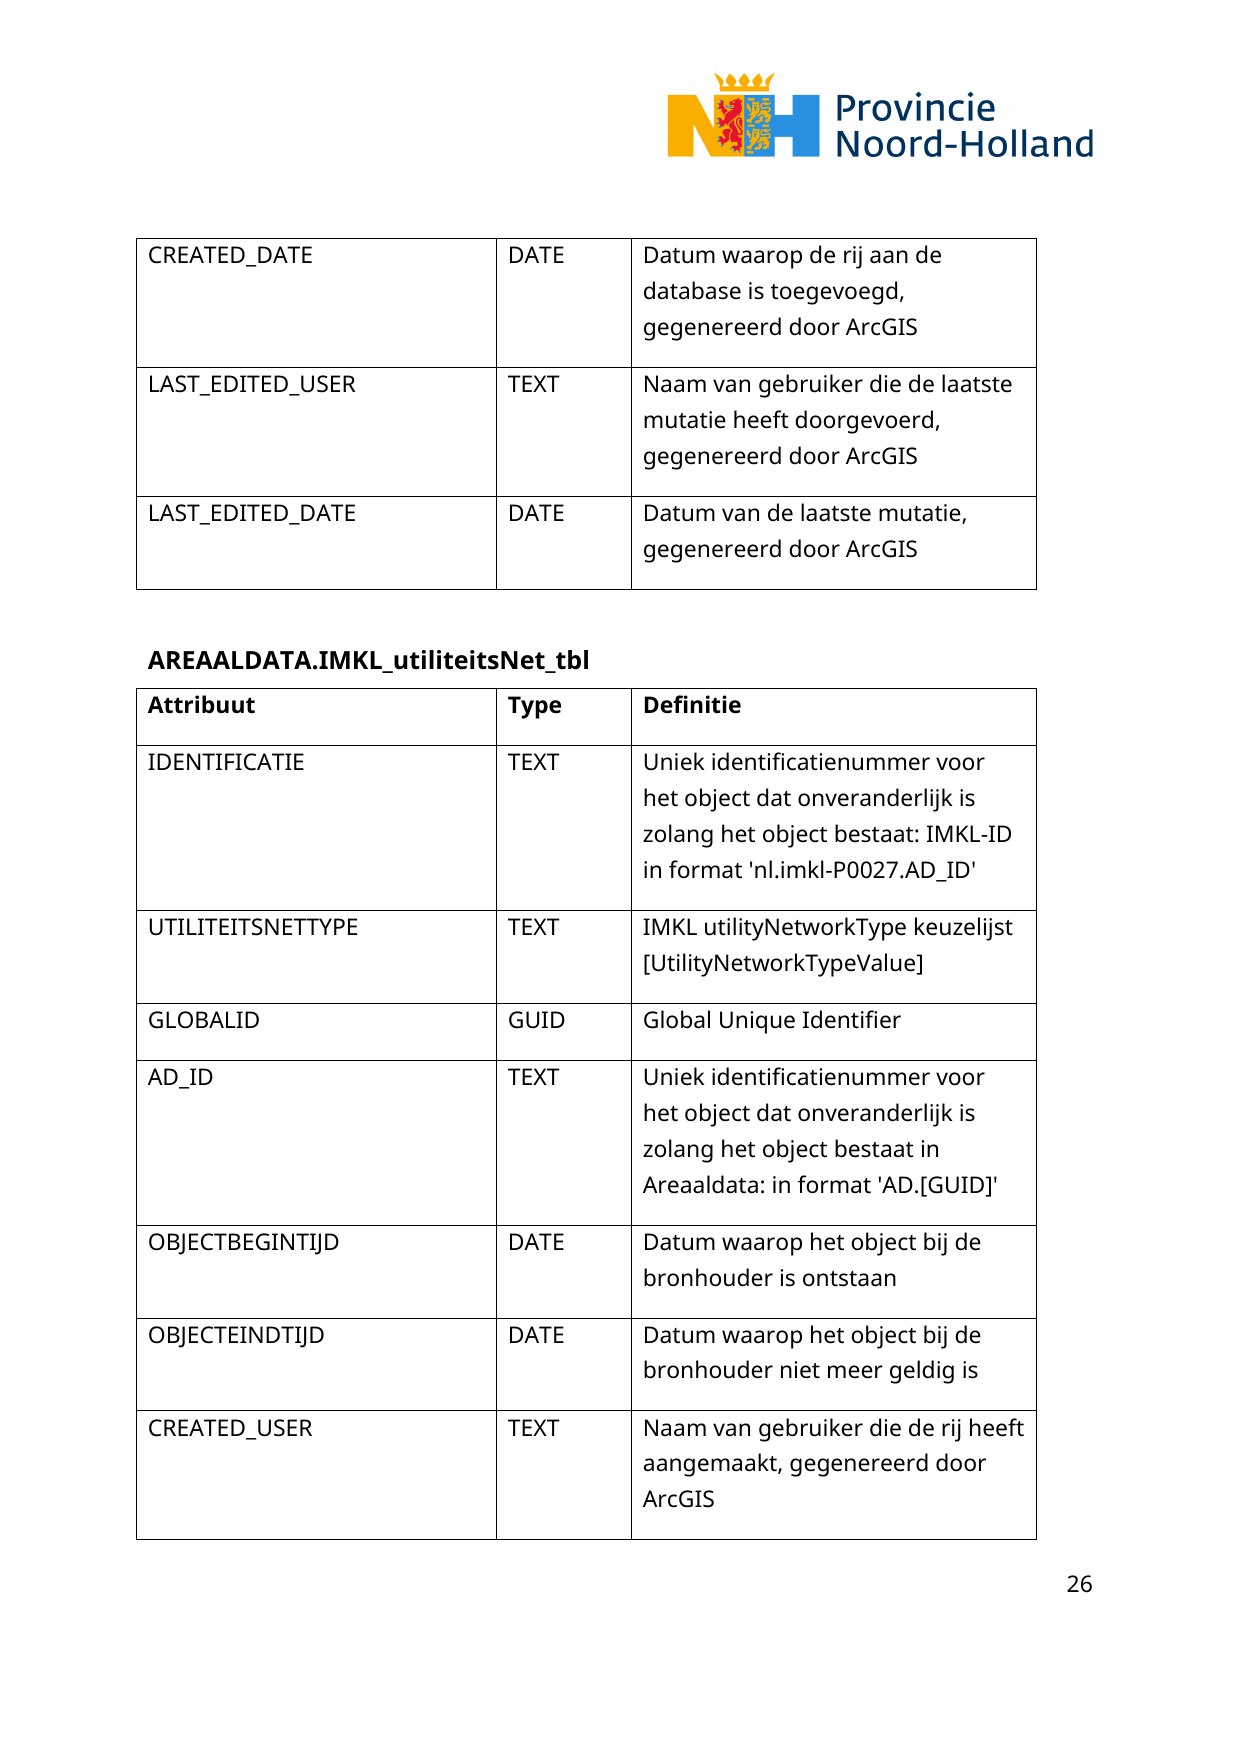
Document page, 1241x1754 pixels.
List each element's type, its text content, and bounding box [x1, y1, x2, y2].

table_cell GUID [497, 1004, 631, 1060]
table_cell DATE [497, 1226, 631, 1317]
table_cell TEXT [497, 911, 631, 1003]
table_cell TEXT [497, 1061, 631, 1224]
table_cell Global Unique Identifier [632, 1004, 1036, 1060]
table_cell AD_ID [137, 1061, 496, 1224]
table_cell Naam van gebruiker die de rij heeft aangemaakt, gegenereerd door ArcGIS [632, 1411, 1036, 1539]
table_cell Datum waarop de rij aan de database is toegevoegd, gegenereerd door ArcGIS [632, 239, 1036, 367]
table_cell TEXT [497, 1411, 631, 1539]
table_header Attribuut [137, 689, 496, 745]
table_cell IDENTIFICATIE [137, 746, 496, 910]
table_cell CREATED_USER [137, 1411, 496, 1539]
table_cell OBJECTBEGINTIJD [137, 1226, 496, 1317]
table_cell LAST_EDITED_USER [137, 368, 496, 496]
table_cell Datum van de laatste mutatie, gegenereerd door ArcGIS [632, 497, 1036, 589]
table_cell Datum waarop het object bij de bronhouder is ontstaan [632, 1226, 1036, 1317]
picture [667, 73, 1093, 157]
table_cell UTILITEITSNETTYPE [137, 911, 496, 1003]
subtitle AREAALDATA.IMKL_utiliteitsNet_tbl [148, 643, 1093, 677]
table_header Definitie [632, 689, 1036, 745]
table_cell DATE [497, 1319, 631, 1410]
table_cell TEXT [497, 746, 631, 910]
table_cell DATE [497, 239, 631, 367]
table_cell IMKL utilityNetworkType keuzelijst [UtilityNetworkTypeValue] [632, 911, 1036, 1003]
table_cell Uniek identificatienummer voor het object dat onveranderlijk is zolang het object bestaat: IMKL-ID in format 'nl.imkl-P0027.AD_ID' [632, 746, 1036, 910]
table_cell CREATED_DATE [137, 239, 496, 367]
table_cell Naam van gebruiker die de laatste mutatie heeft doorgevoerd, gegenereerd door ArcGIS [632, 368, 1036, 496]
table_cell Datum waarop het object bij de bronhouder niet meer geldig is [632, 1319, 1036, 1410]
table_cell LAST_EDITED_DATE [137, 497, 496, 589]
table_cell TEXT [497, 368, 631, 496]
table_cell OBJECTEINDTIJD [137, 1319, 496, 1410]
table_header Type [497, 689, 631, 745]
table_cell DATE [497, 497, 631, 589]
table_cell Uniek identificatienummer voor het object dat onveranderlijk is zolang het object bestaat in Areaaldata: in format 'AD.[GUID]' [632, 1061, 1036, 1224]
table_cell GLOBALID [137, 1004, 496, 1060]
